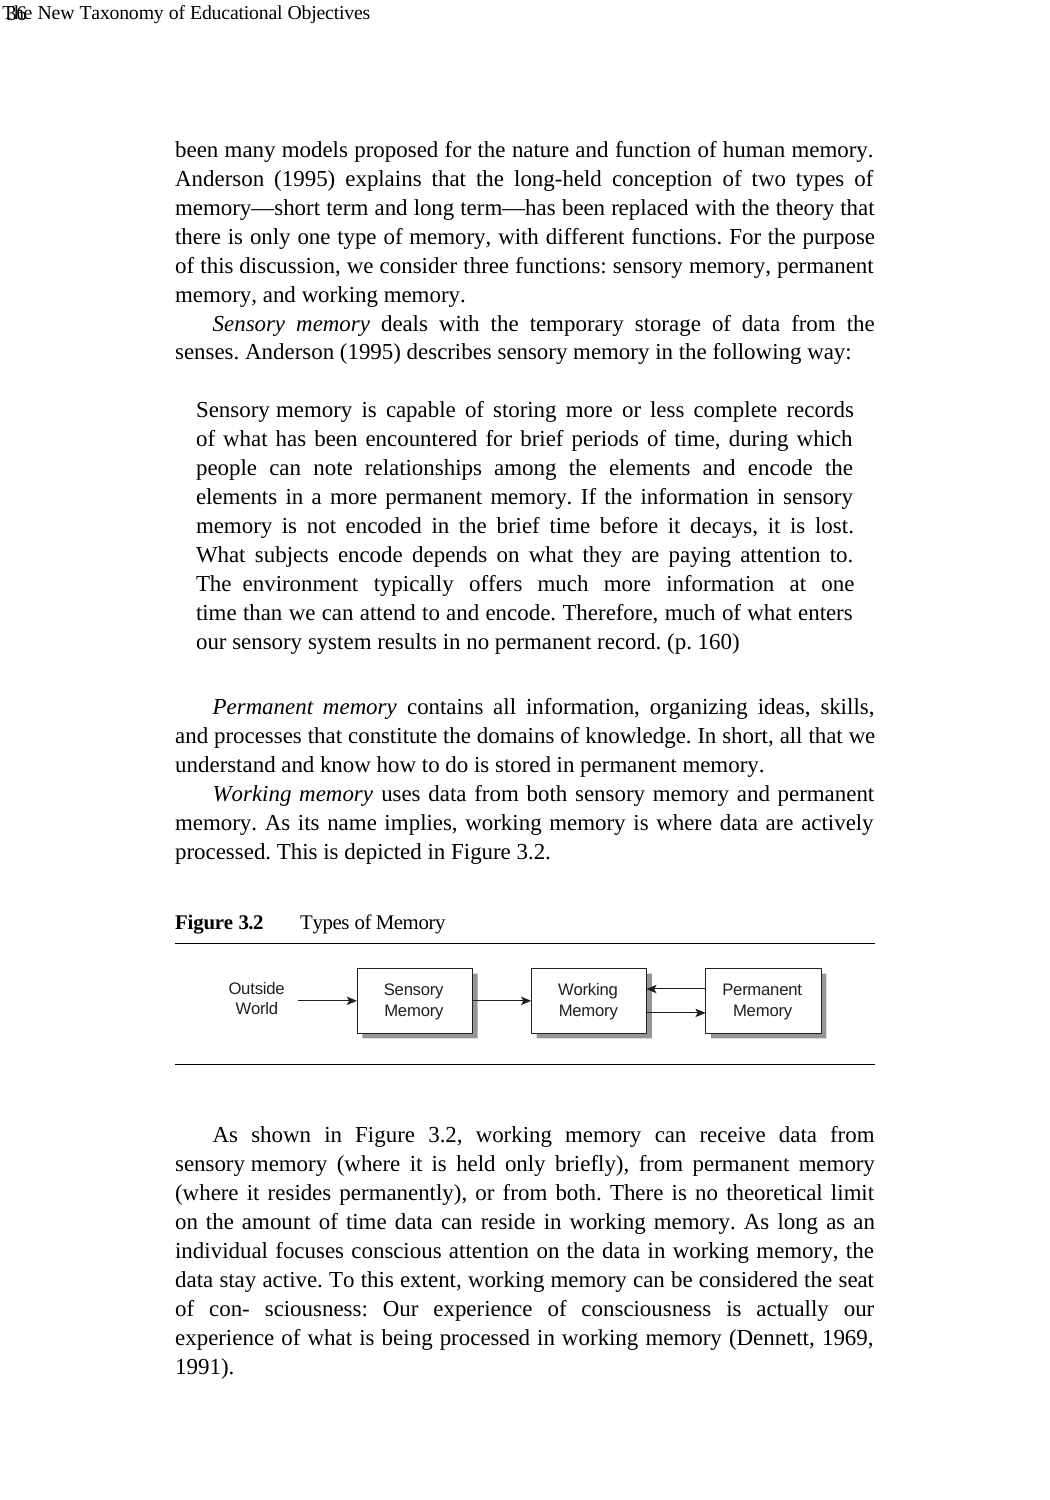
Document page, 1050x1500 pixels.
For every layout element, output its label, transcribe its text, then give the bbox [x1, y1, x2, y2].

text Figure 3.2 Types of Memory [175, 911, 1012, 934]
text Working memory uses data from both sensory memory and permanent memory. As its name implies, working memory is where data are actively processed. This is depicted in Figure 3.2. [175, 780, 875, 865]
text As shown in Figure 3.2, working memory can receive data from sensory memory (where it is held only briefly), from permanent memory (where it resides permanently), or from both. There is no theoretical limit on the amount of time data can reside in working memory. As long as an individual focuses conscious attention on the data in working memory, the data stay active. To this extent, working memory can be considered the seat of con- sciousness: Our experience of consciousness is actually our experience of what is being processed in working memory (Dennett, 1969, 1991). [175, 1121, 875, 1379]
text Sensory memory deals with the temporary storage of data from the senses. Anderson (1995) describes sensory memory in the following way: [175, 309, 875, 365]
text been many models proposed for the nature and function of human memory. Anderson (1995) explains that the long-held conception of two types of memory—short term and long term—has been replaced with the theory that there is only one type of memory, with different functions. For the purpose of this discussion, we consider three functions: sensory memory, permanent memory, and working memory. [175, 136, 875, 307]
text Permanent memory contains all information, organizing ideas, skills, and processes that constitute the domains of knowledge. In short, all that we understand and know how to do is stored in permanent memory. [175, 693, 875, 778]
text Sensory memory is capable of storing more or less complete records of what has been encountered for brief periods of time, during which people can note relationships among the elements and encode the elements in a more permanent memory. If the information in sensory memory is not encoded in the brief time before it decays, it is lost. What subjects encode depends on what they are paying attention to. The environment typically offers much more information at one time than we can attend to and encode. Therefore, much of what enters our sensory system results in no permanent record. (p. 160) [196, 396, 854, 654]
text Outside World [228, 978, 286, 1018]
